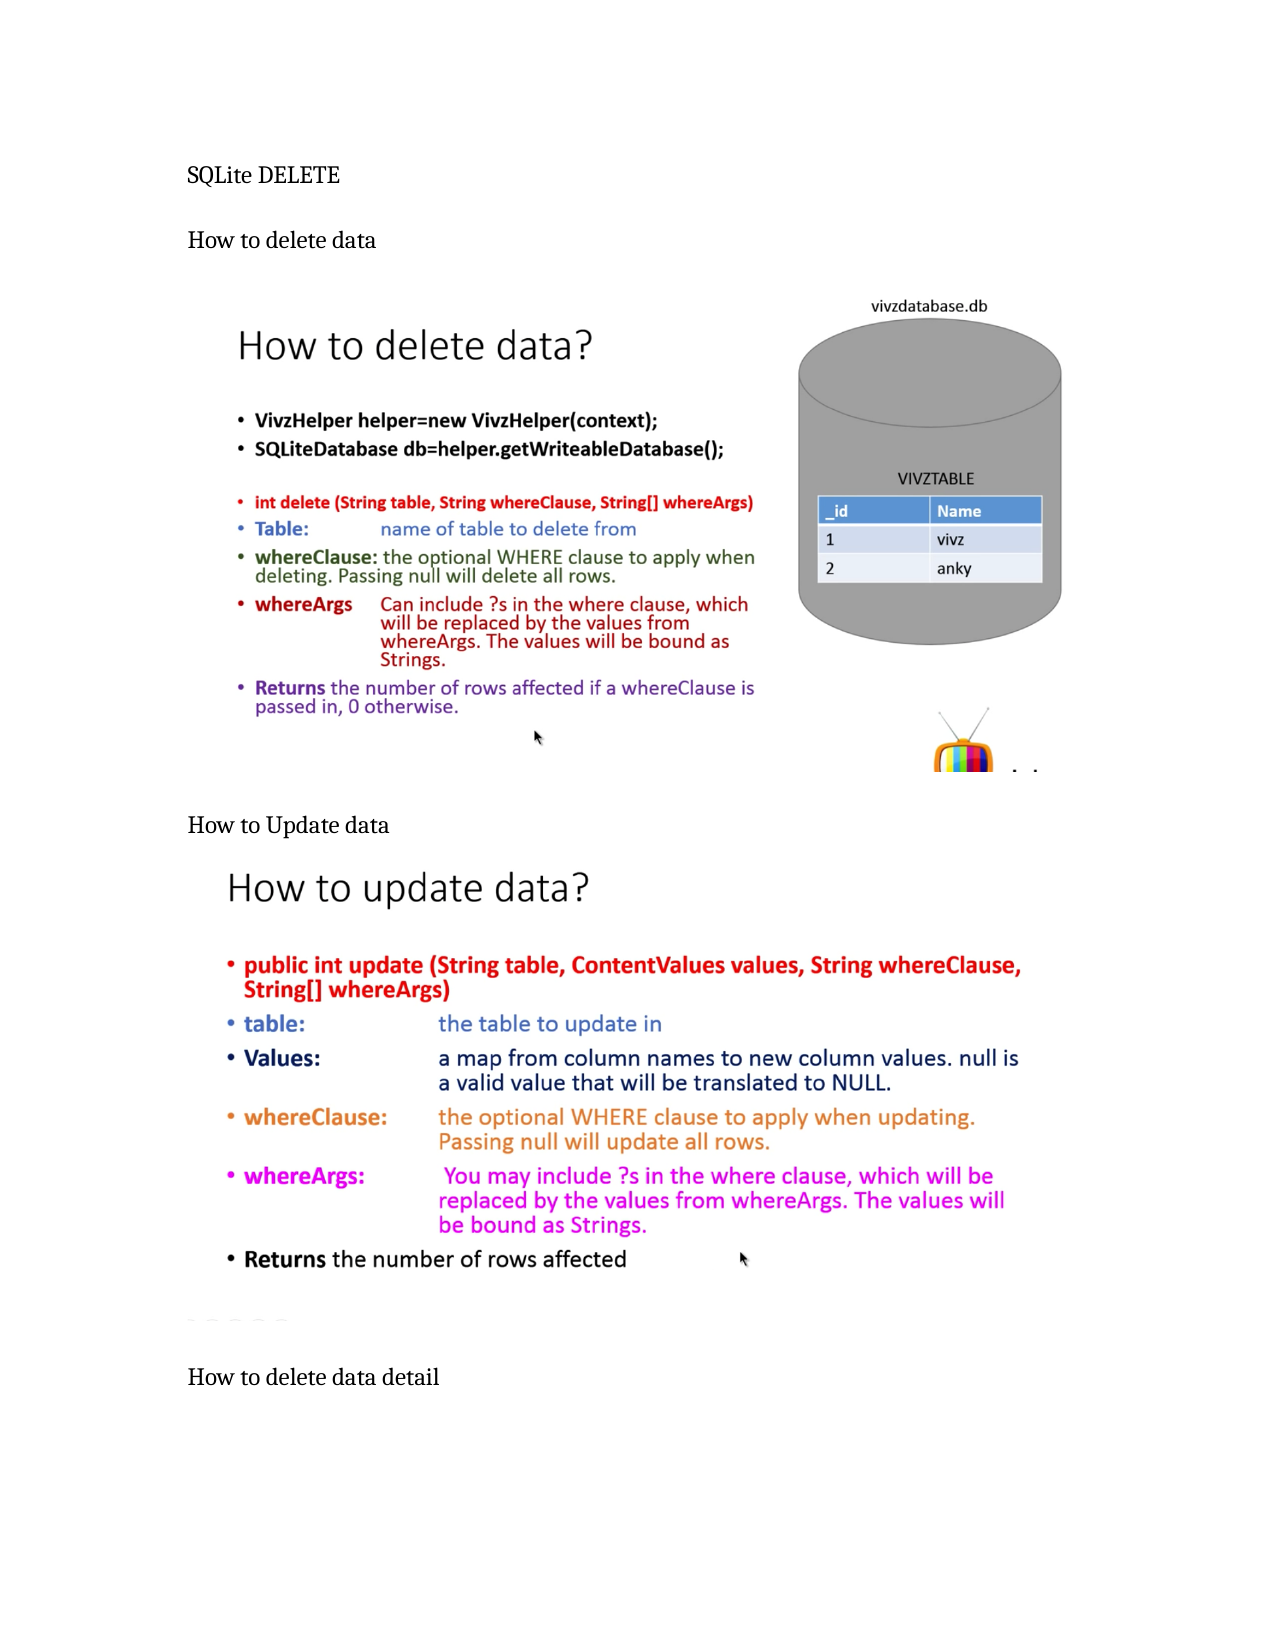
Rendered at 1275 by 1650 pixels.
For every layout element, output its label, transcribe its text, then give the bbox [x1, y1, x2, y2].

text How to Update data [187, 809, 1087, 841]
picture [187, 841, 1088, 1321]
text SQLite DELETE [187, 159, 1087, 191]
text How to delete data [187, 224, 1087, 256]
picture [187, 288, 1088, 772]
text How to delete data detail [187, 1361, 1087, 1394]
